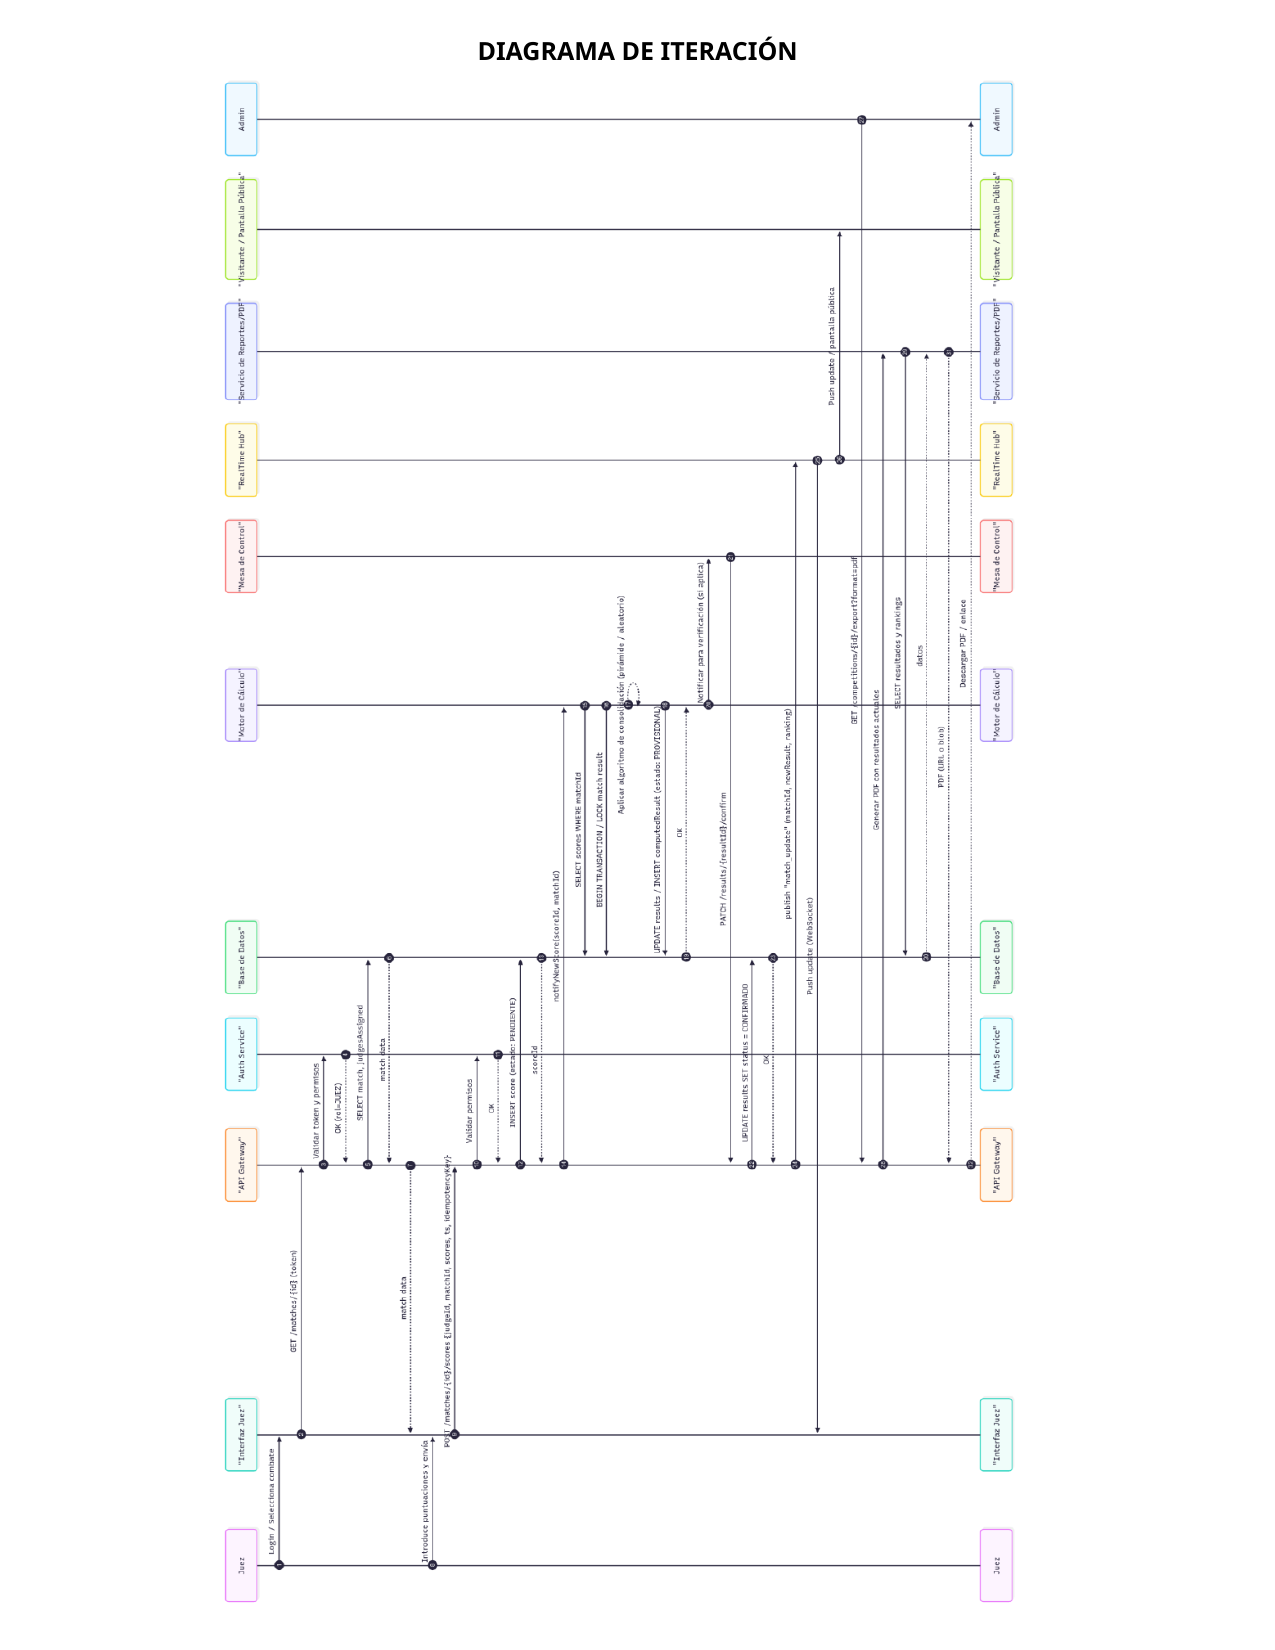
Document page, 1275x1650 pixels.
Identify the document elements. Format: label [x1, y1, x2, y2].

picture [222, 57, 1033, 1623]
